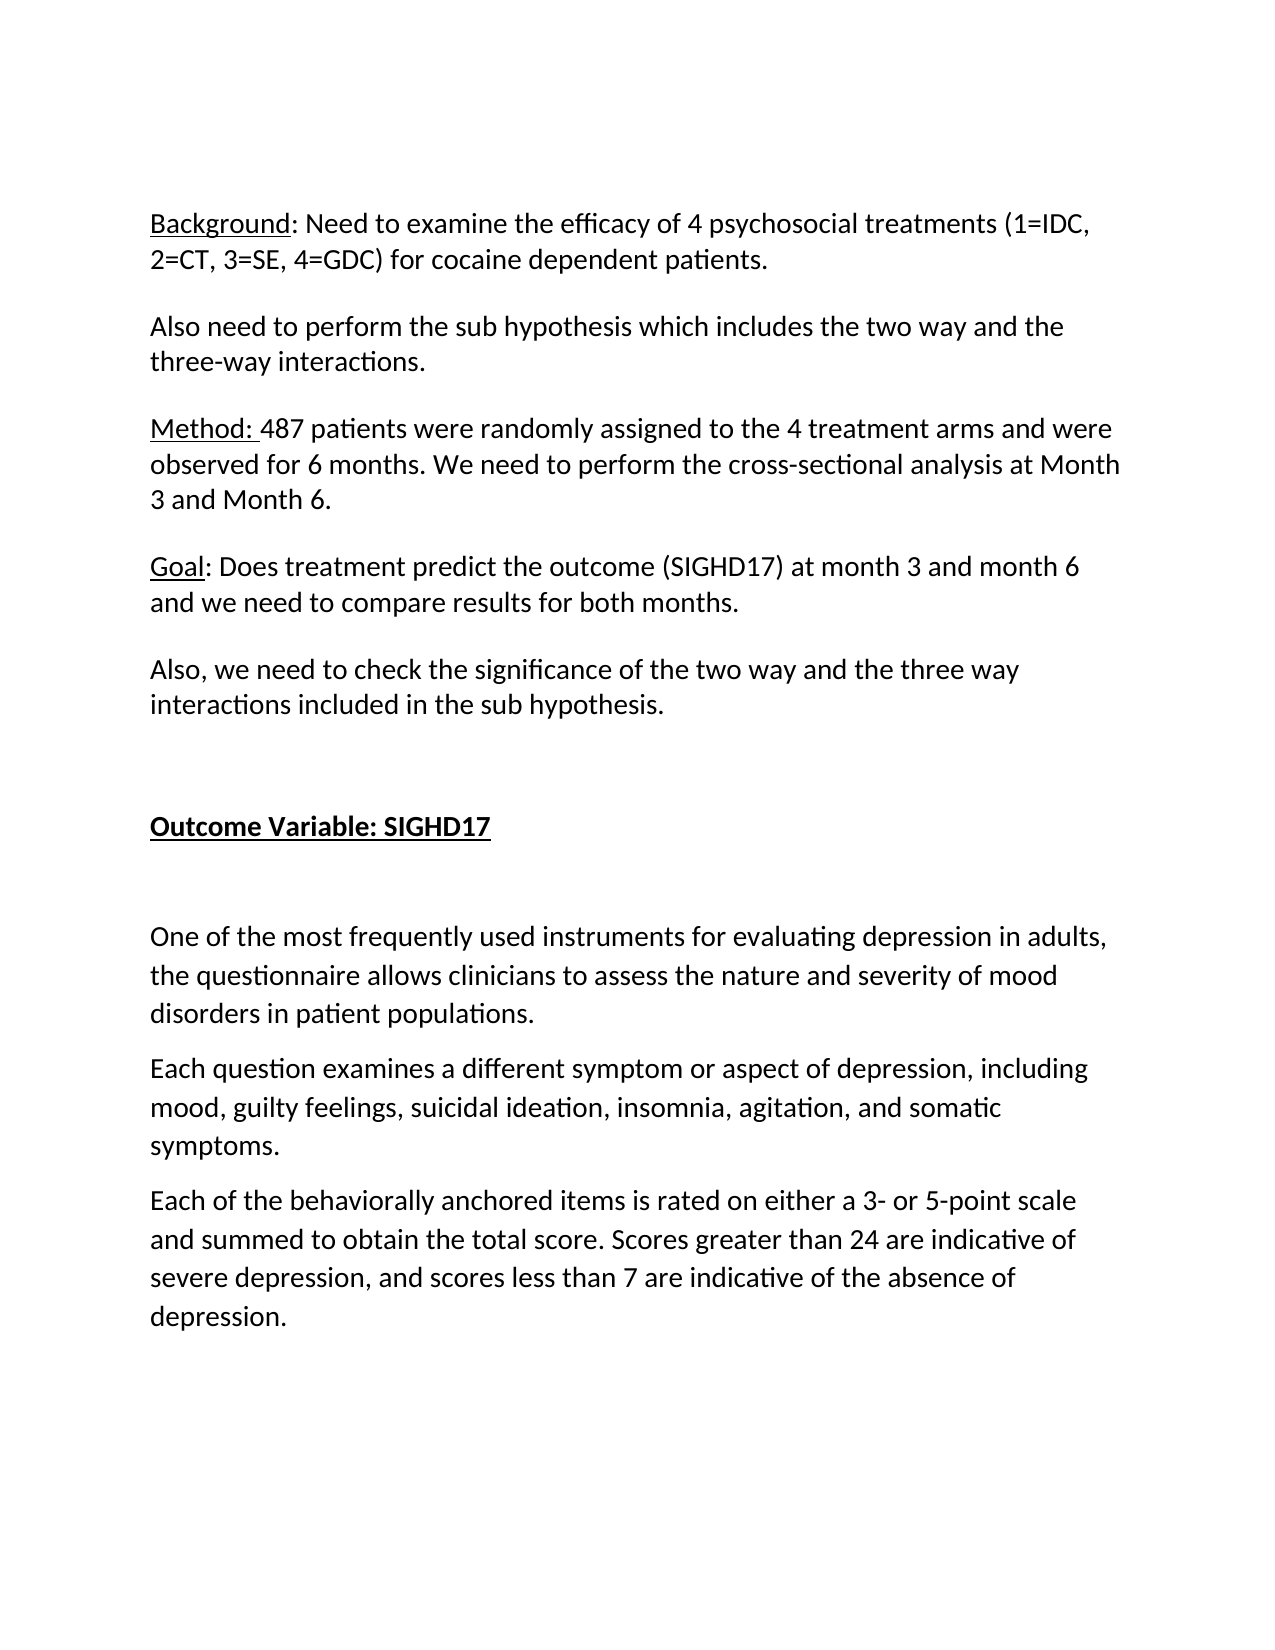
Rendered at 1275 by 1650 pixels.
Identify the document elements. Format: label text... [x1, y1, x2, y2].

text Also need to perform the sub hypothesis which includes the two way and the three-way interactions. [150, 308, 1125, 379]
text Each of the behaviorally anchored items is rated on either a 3- or 5-point scale and summed to obtain the total score. Scores greater than 24 are indicative of severe depression, and scores less than 7 are indicative of the absence of depression. [150, 1182, 1125, 1333]
text Each question examines a different symptom or aspect of depression, including mood, guilty feelings, suicidal ideation, insomnia, agitation, and somatic symptoms. [150, 1051, 1125, 1163]
text Background: Need to examine the efficacy of 4 psychosocial treatments (1=IDC, 2=CT, 3=SE, 4=GDC) for cocaine dependent patients. [150, 205, 1125, 276]
text Goal: Does treatment predict the outcome (SIGHD17) at month 3 and month 6 and we need to compare results for both months. [150, 548, 1125, 619]
text Outcome Variable: SIGHD17 [150, 808, 1125, 844]
text Also, we need to check the significance of the two way and the three way interactions included in the sub hypothesis. [150, 651, 1125, 722]
text One of the most frequently used instruments for evaluating depression in adults, the questionnaire allows clinicians to assess the nature and severity of mood disorders in patient populations. [150, 918, 1125, 1031]
text Method: 487 patients were randomly assigned to the 4 treatment arms and were observed for 6 months. We need to perform the cross-sectional analysis at Month 3 and Month 6. [150, 410, 1125, 517]
